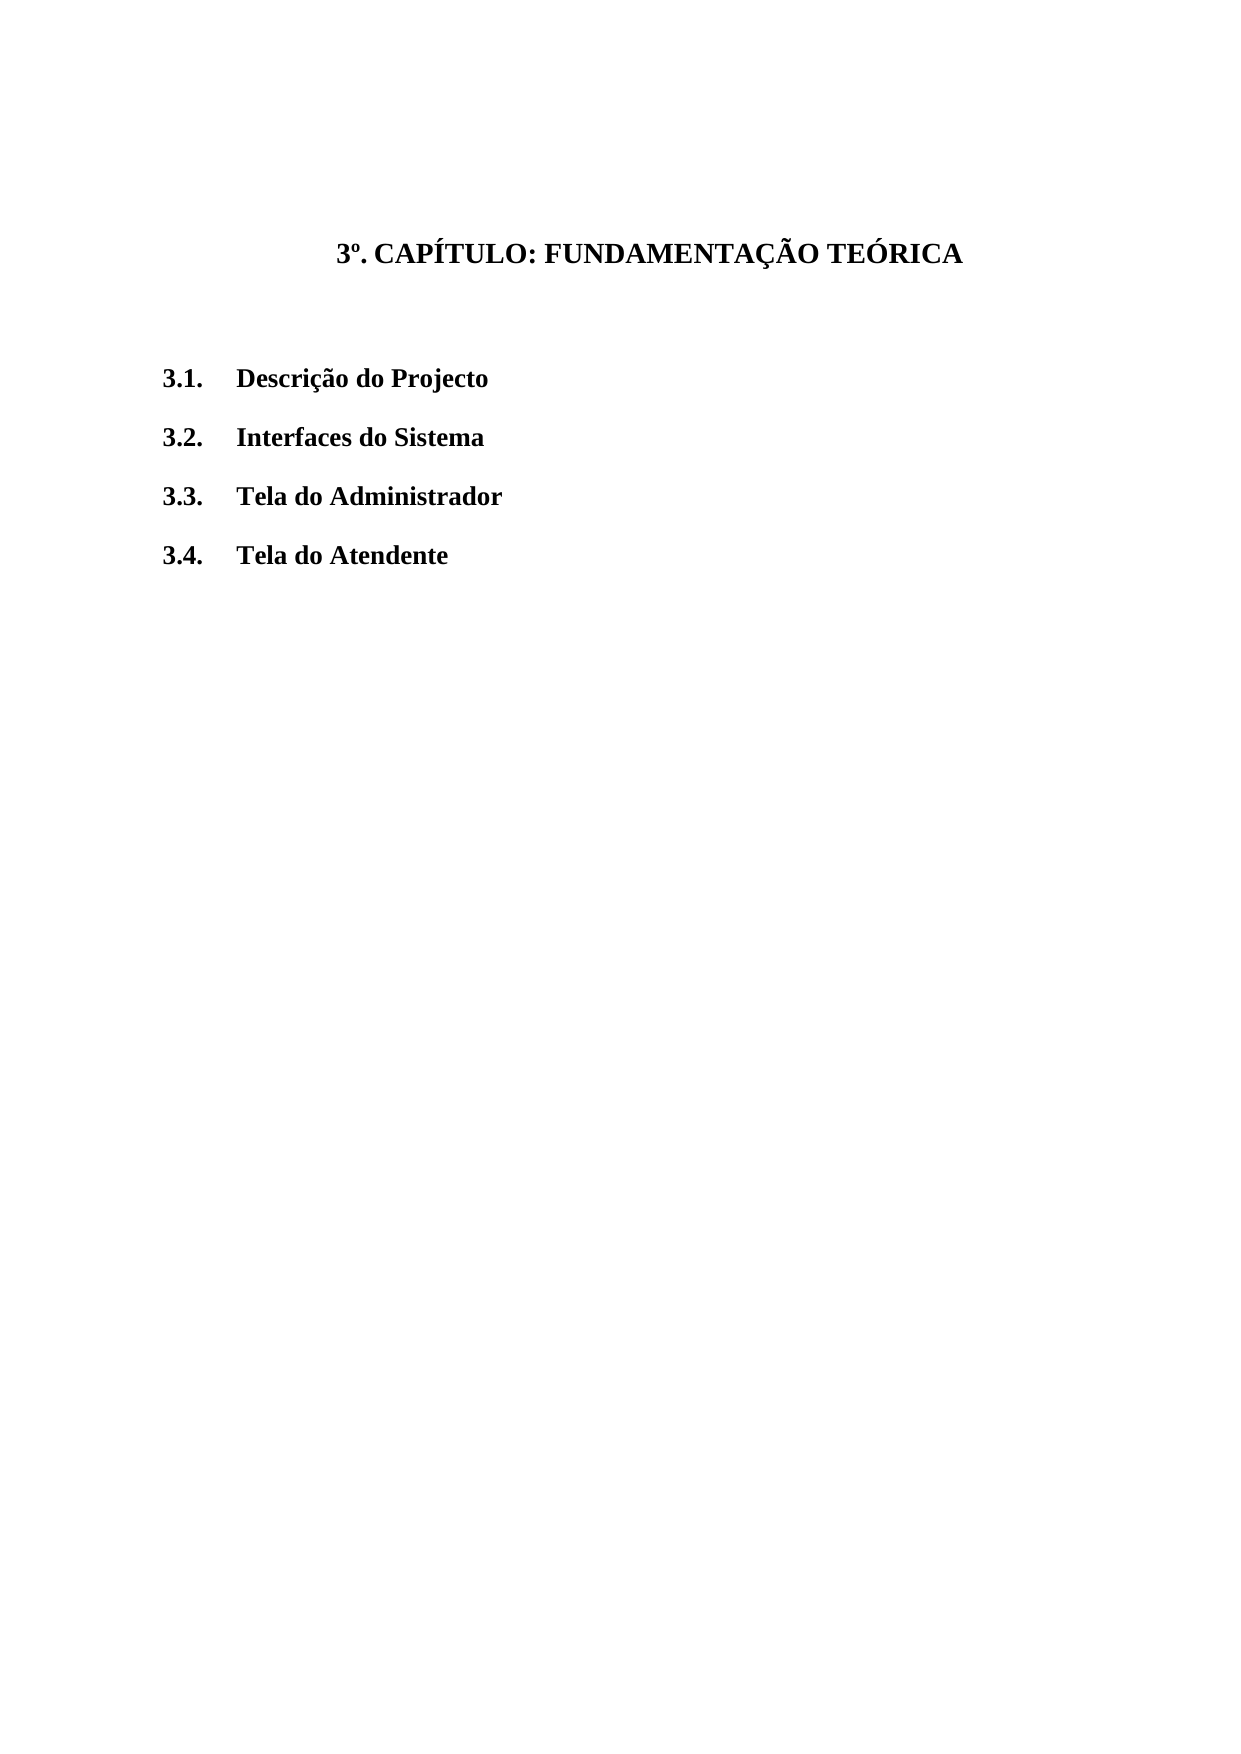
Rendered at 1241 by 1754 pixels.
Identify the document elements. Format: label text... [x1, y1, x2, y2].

list Tela do Administrador [162, 480, 1122, 511]
list Descrição do Projecto [162, 362, 1122, 393]
list Capítulo: Fundamentação teórica [177, 236, 1122, 270]
list Interfaces do Sistema [162, 421, 1122, 452]
list Tela do Atendente [162, 539, 1122, 571]
